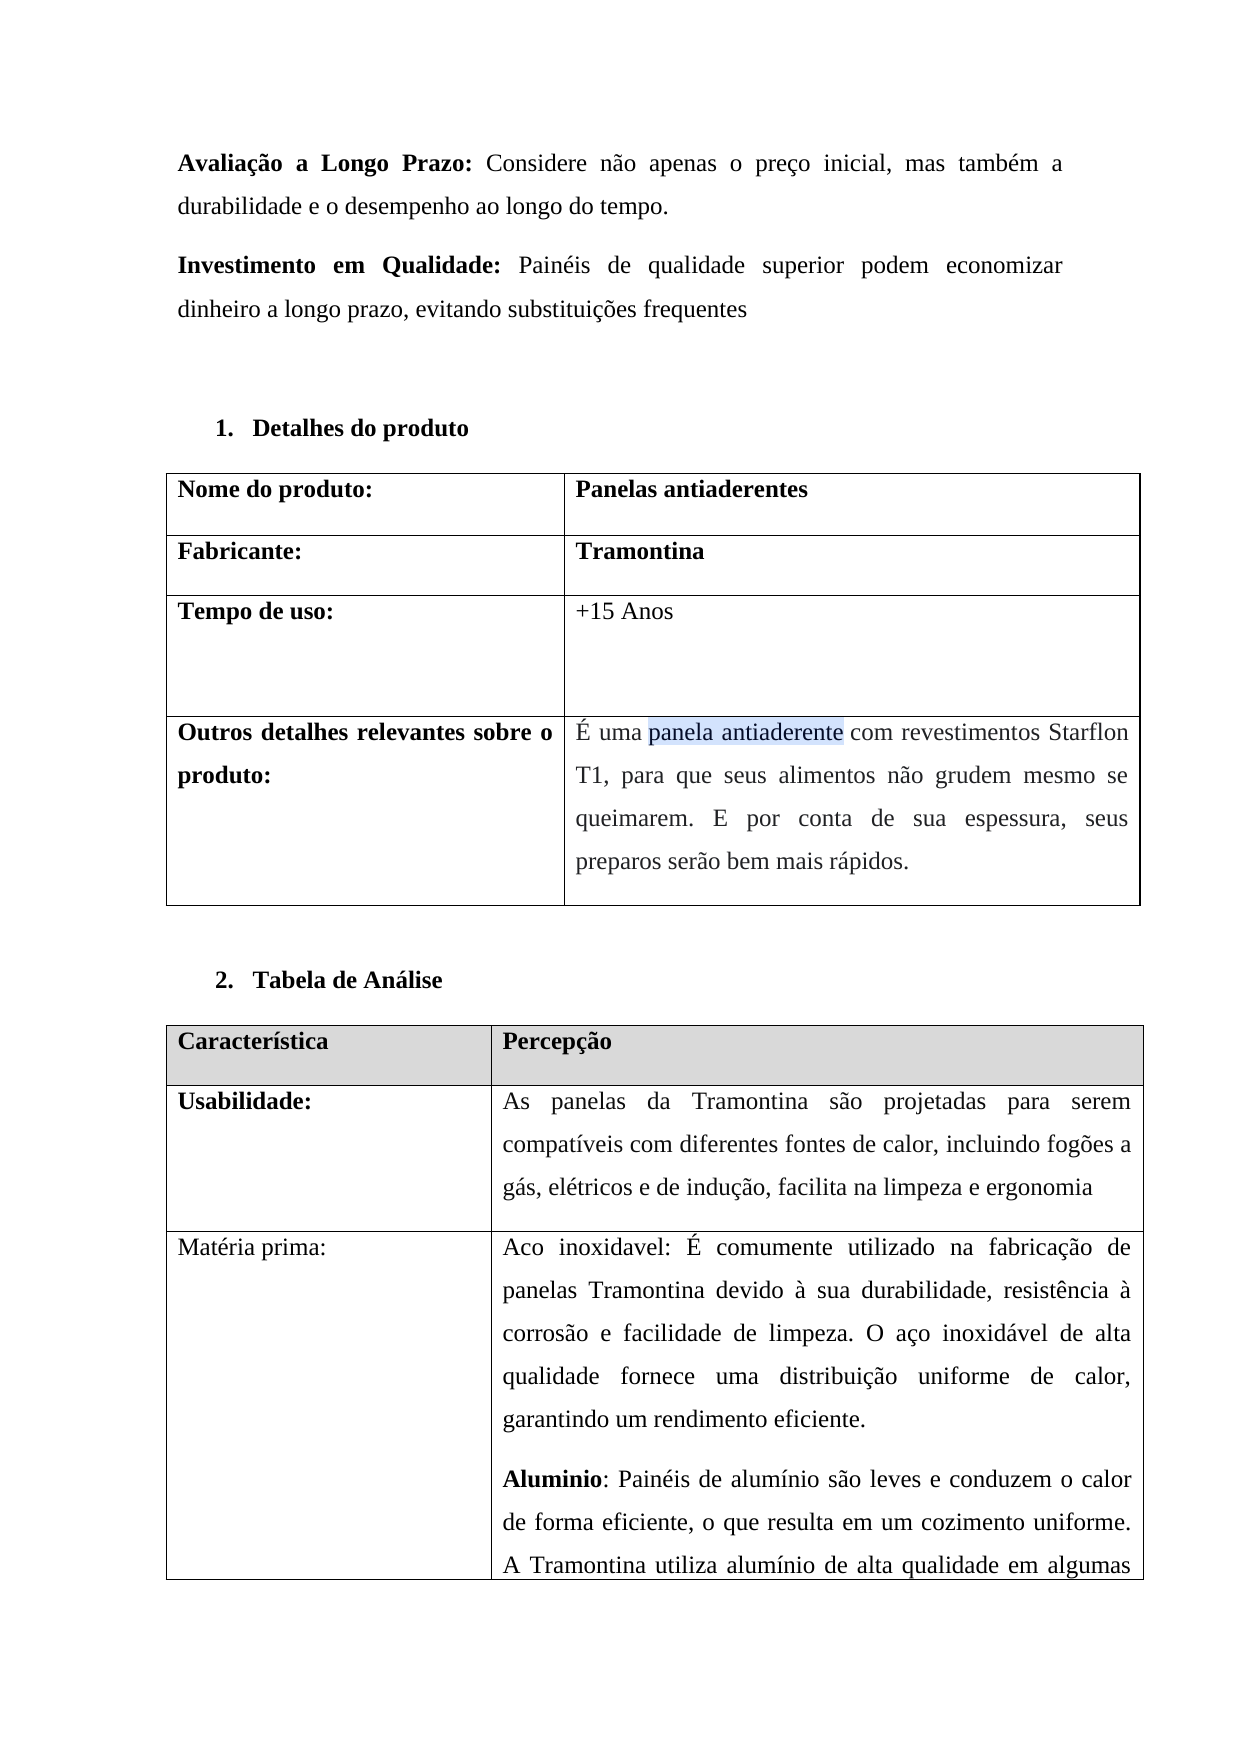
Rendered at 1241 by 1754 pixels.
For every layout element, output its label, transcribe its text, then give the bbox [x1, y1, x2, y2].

table_cell É uma panela antiaderente com revestimentos Starflon T1, para que seus alimentos não grudem mesmo se queimarem. E por conta de sua espessura, seus preparos serão bem mais rápidos. [565, 717, 1139, 904]
table_header Panelas antiaderentes [565, 474, 1139, 535]
table_cell Tempo de uso: [167, 596, 564, 716]
text Investimento em Qualidade: Painéis de qualidade superior podem economizar dinheiro a longo prazo, evitando substituições frequentes [177, 251, 1063, 322]
table_header Nome do produto: [167, 474, 564, 535]
table_header Característica [167, 1026, 491, 1085]
table_cell Tramontina [565, 536, 1139, 595]
table_cell As panelas da Tramontina são projetadas para serem compatíveis com diferentes fontes de calor, incluindo fogões a gás, elétricos e de indução, facilita na limpeza e ergonomia [492, 1086, 1143, 1231]
table_header Percepção [492, 1026, 1143, 1085]
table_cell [492, 1232, 1143, 1579]
text Avaliação a Longo Prazo: Considere não apenas o preço inicial, mas também a durabilidade e o desempenho ao longo do tempo. [177, 148, 1063, 219]
subtitle Tabela de Análise [215, 965, 1063, 994]
subtitle Detalhes do produto [215, 413, 1063, 442]
table_cell Usabilidade: [167, 1086, 491, 1231]
table_cell Matéria prima: [167, 1232, 491, 1579]
table_cell +15 Anos [565, 596, 1139, 716]
table_cell Outros detalhes relevantes sobre o produto: [167, 717, 564, 904]
table_cell Fabricante: [167, 536, 564, 595]
